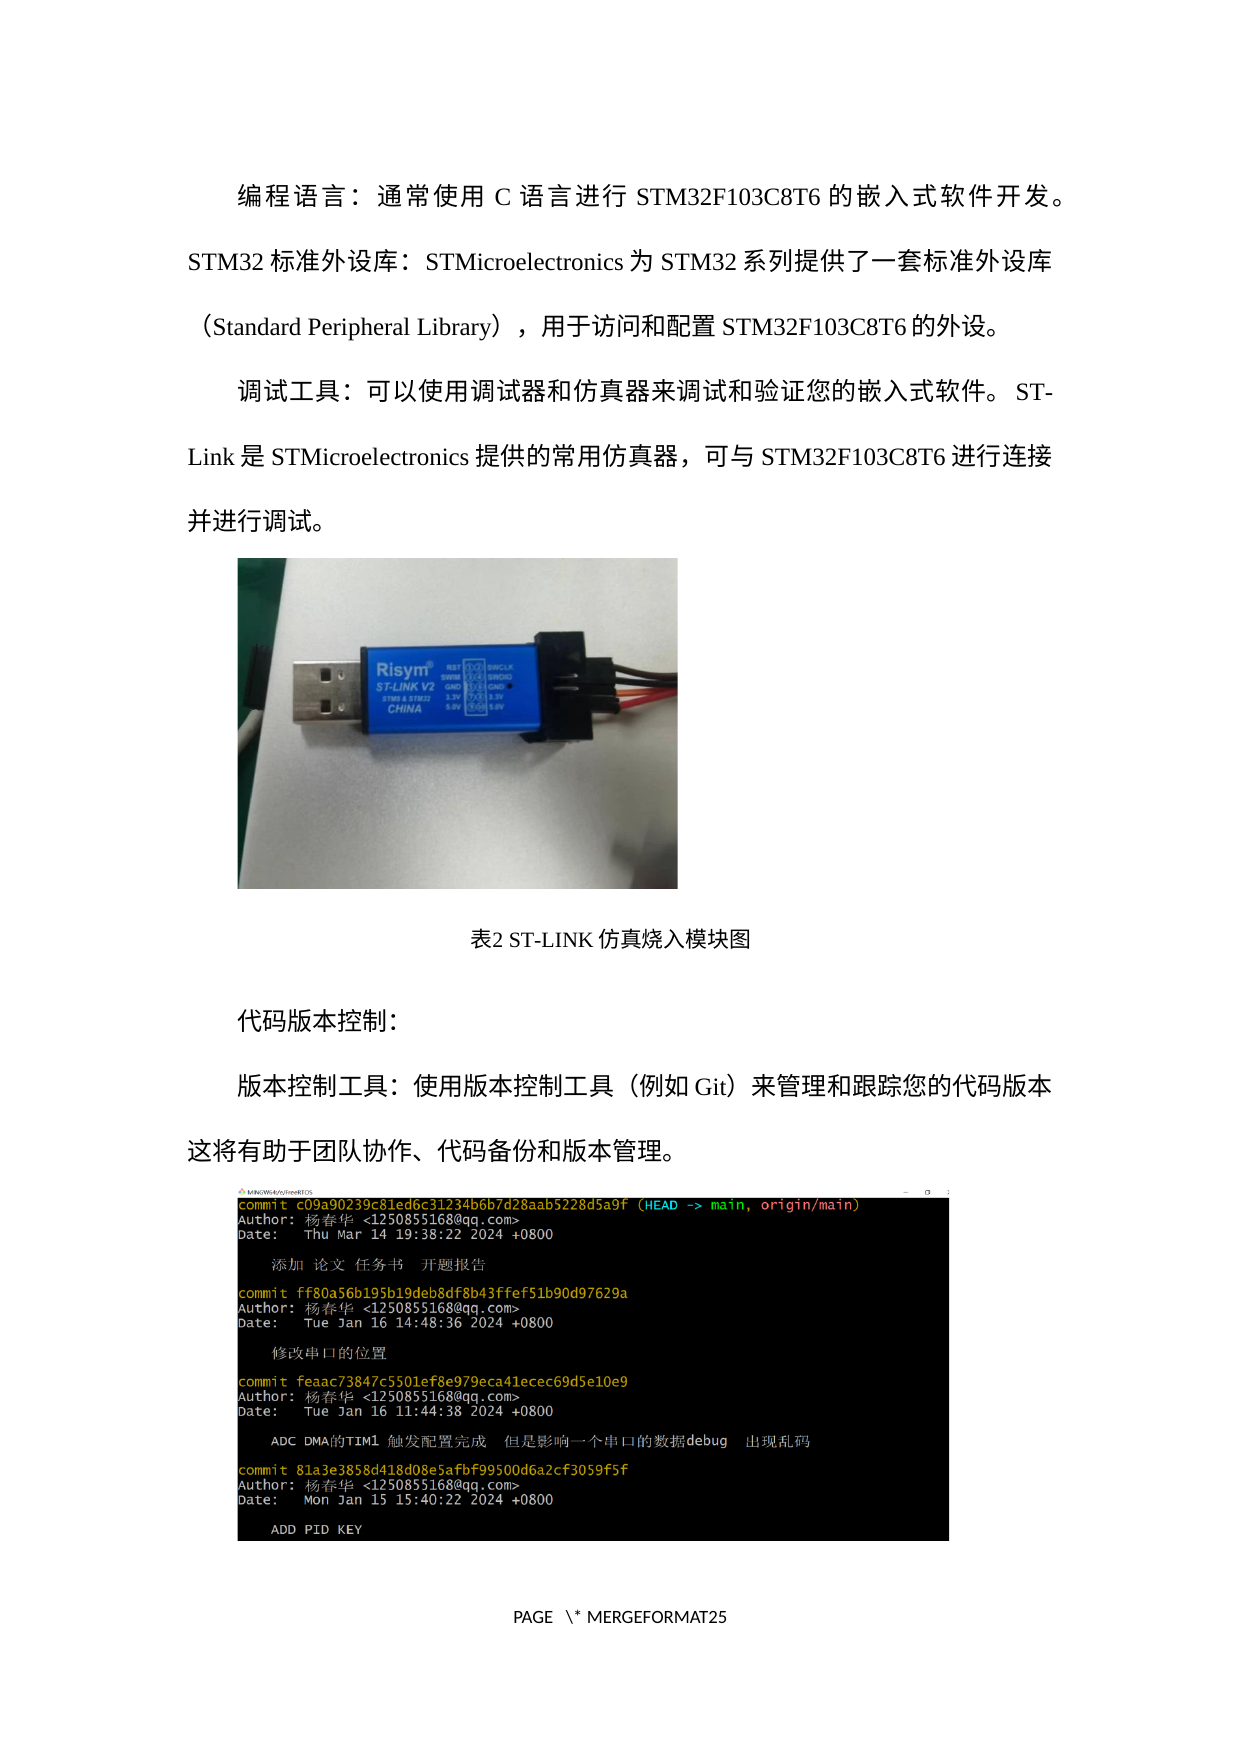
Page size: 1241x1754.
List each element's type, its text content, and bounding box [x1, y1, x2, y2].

text 版本控制工具：使用版本控制工具（例如Git）来管理和跟踪您的代码版本。这将有助于团队协作、代码备份和版本管理。 [187, 1052, 1053, 1182]
text 调试工具：可以使用调试器和仿真器来调试和验证您的嵌入式软件。ST-Link是STMicroelectronics提供的常用仿真器，可与STM32F103C8T6进行连接并进行调试。 [187, 357, 1053, 552]
picture [237, 1188, 950, 1541]
text ST-LINK仿真烧入模块图 [187, 922, 1053, 954]
text 代码版本控制： [187, 987, 1053, 1052]
text 编程语言：通常使用C语言进行STM32F103C8T6的嵌入式软件开发。STM32标准外设库：STMicroelectronics为STM32系列提供了一套标准外设库（Standard Peripheral Library），用于访问和配置STM32F103C8T6的外设。 [187, 162, 1053, 357]
picture [237, 558, 678, 889]
